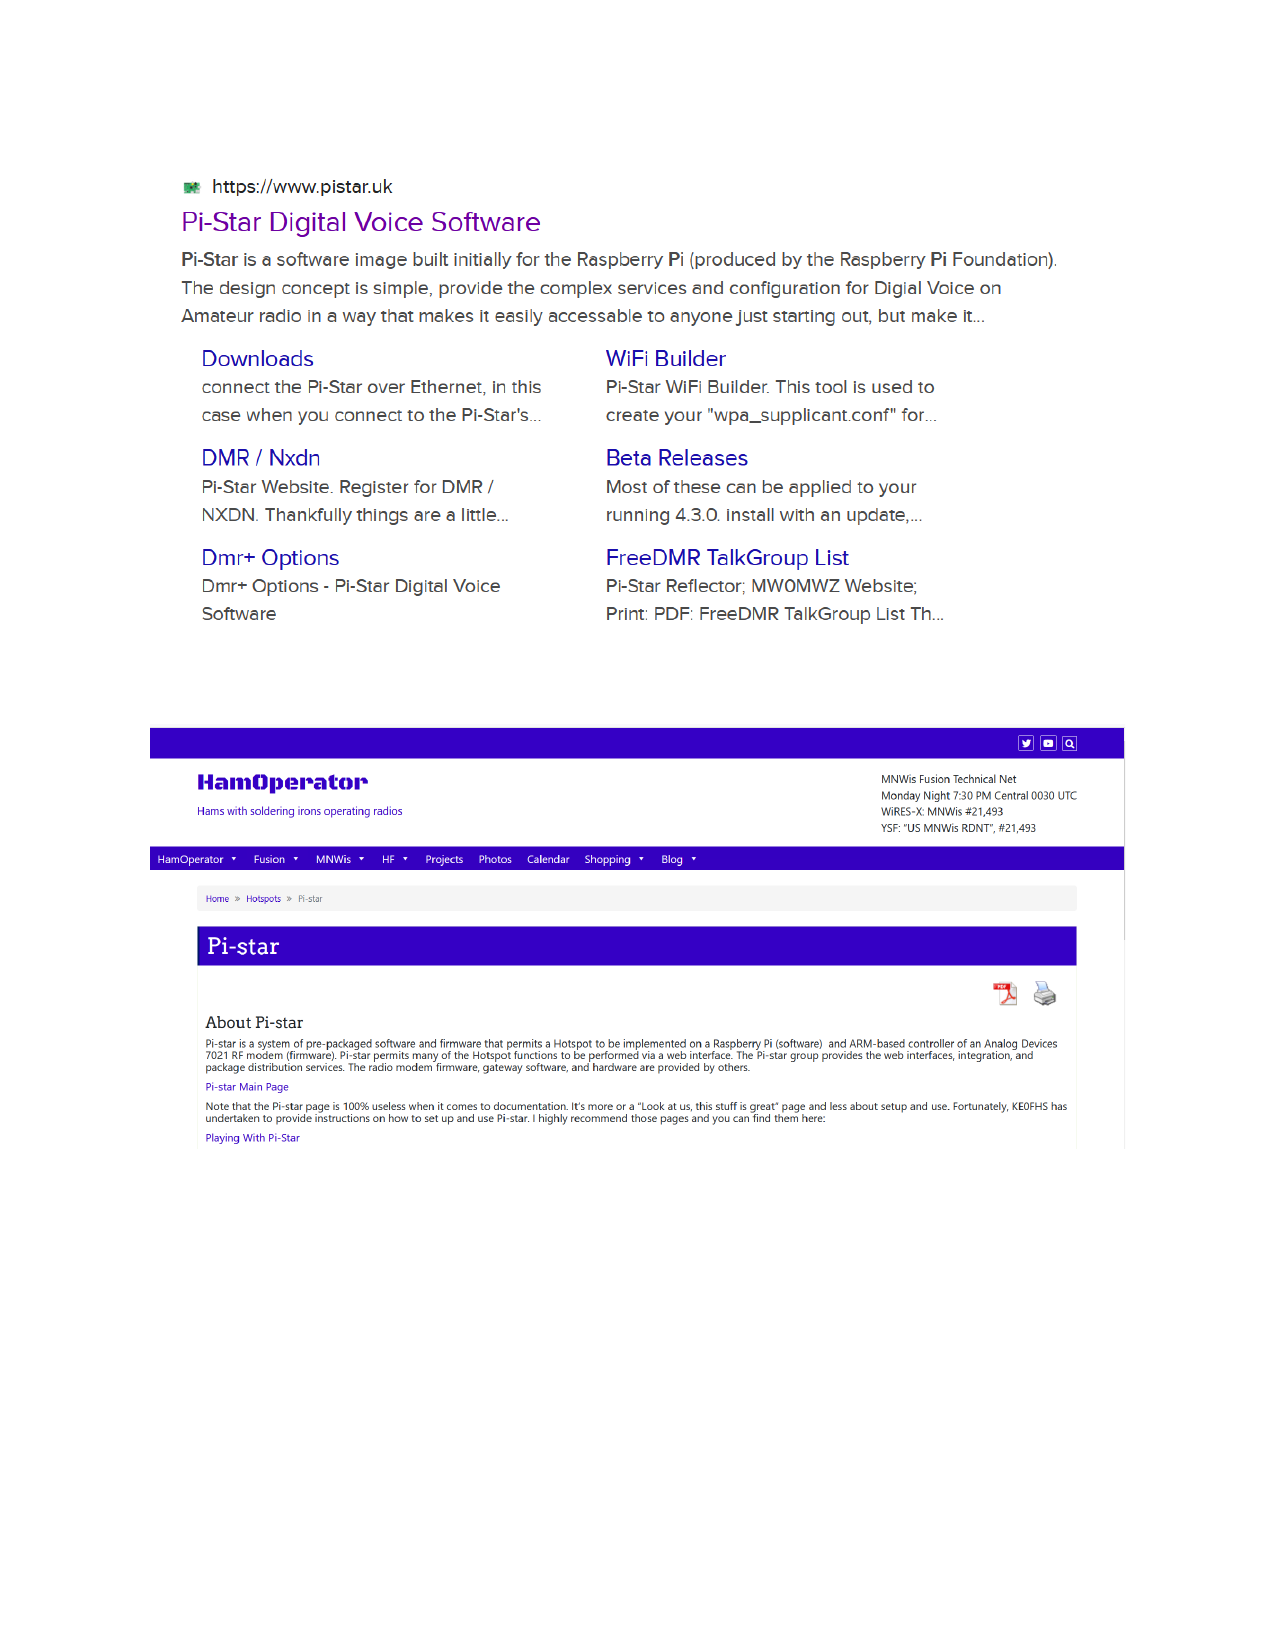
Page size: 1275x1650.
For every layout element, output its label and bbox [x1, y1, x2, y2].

picture [150, 150, 1125, 655]
picture [150, 724, 1125, 1149]
